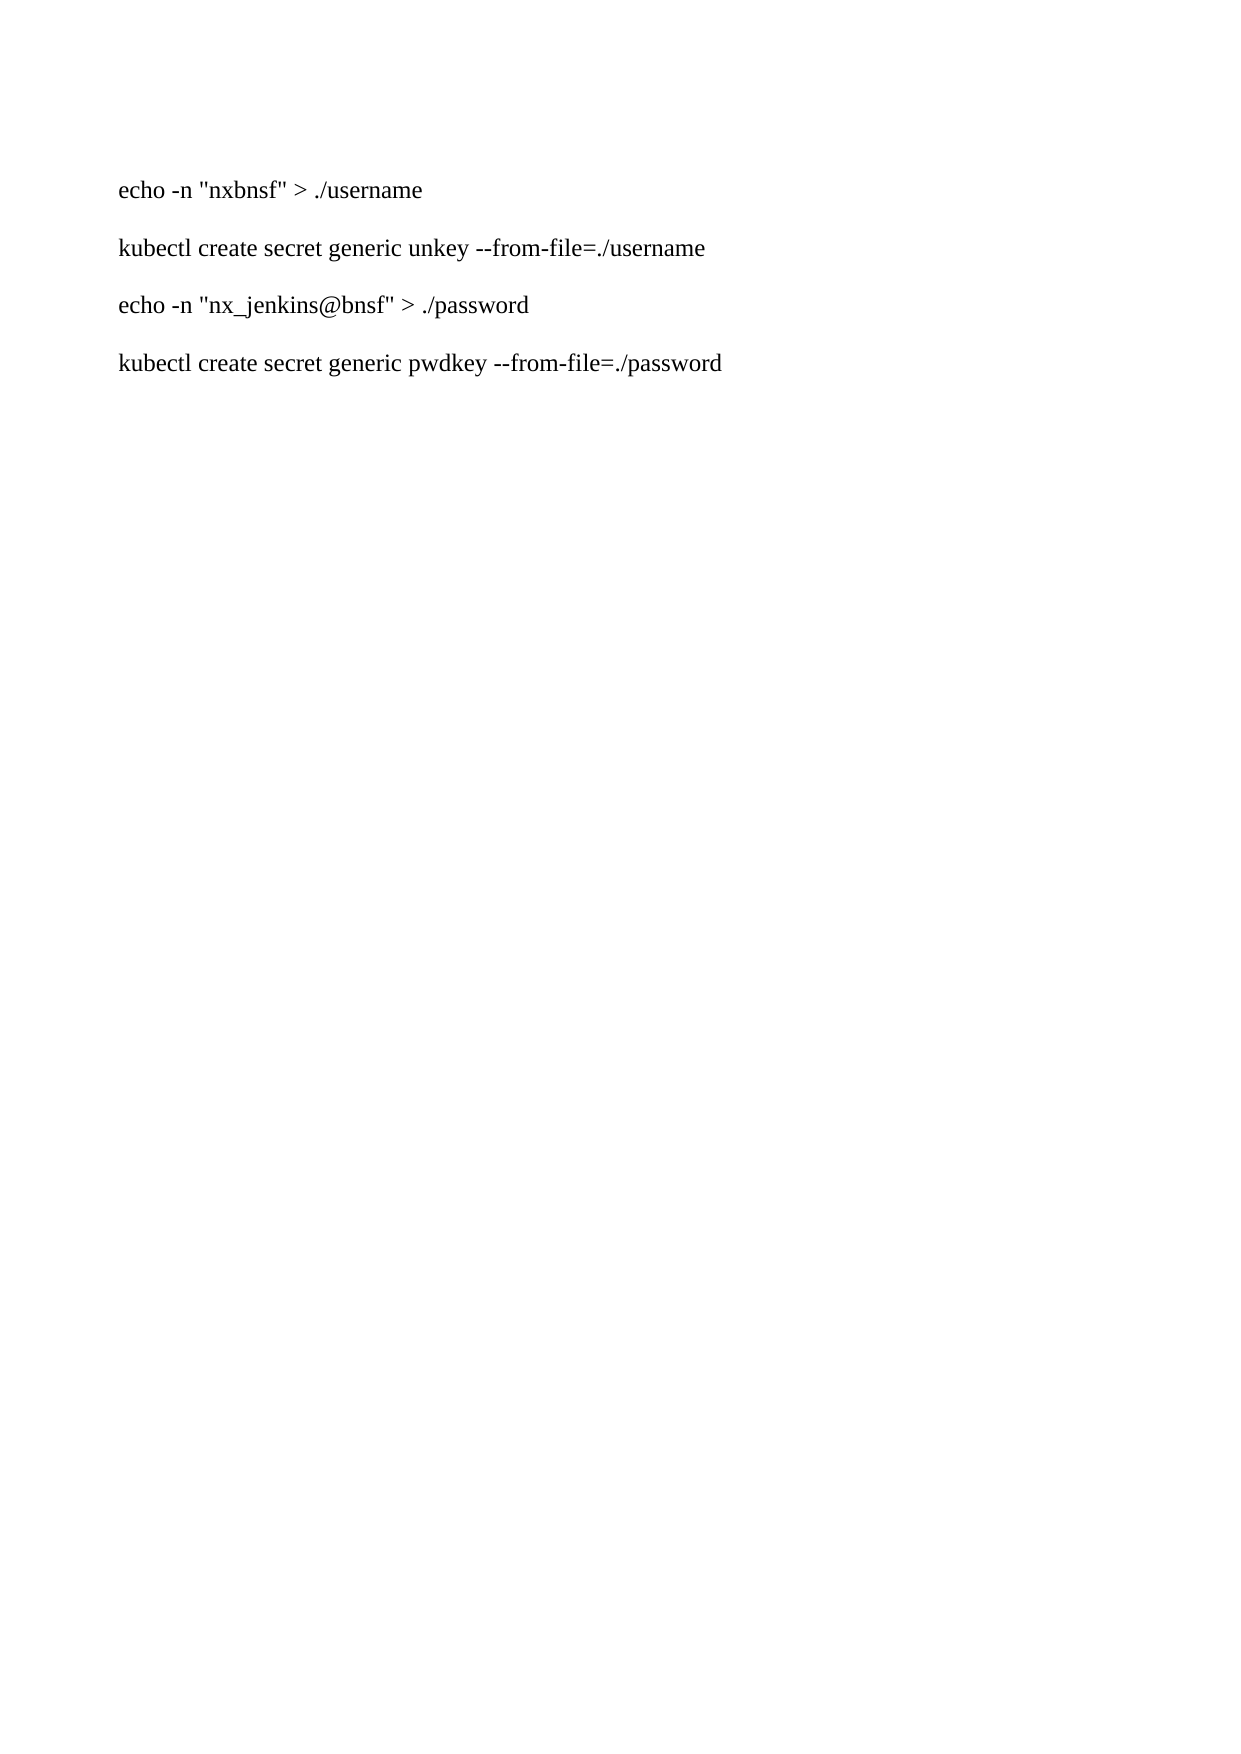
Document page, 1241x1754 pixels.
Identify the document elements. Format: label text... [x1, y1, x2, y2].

text kubectl create secret generic pwdkey --from-file=./password [118, 348, 1122, 377]
text kubectl create secret generic unkey --from-file=./username [118, 233, 1122, 262]
text echo -n "nxbnsf" > ./username [118, 176, 1122, 204]
text echo -n "nx_jenkins@bnsf" > ./password [118, 291, 1122, 319]
